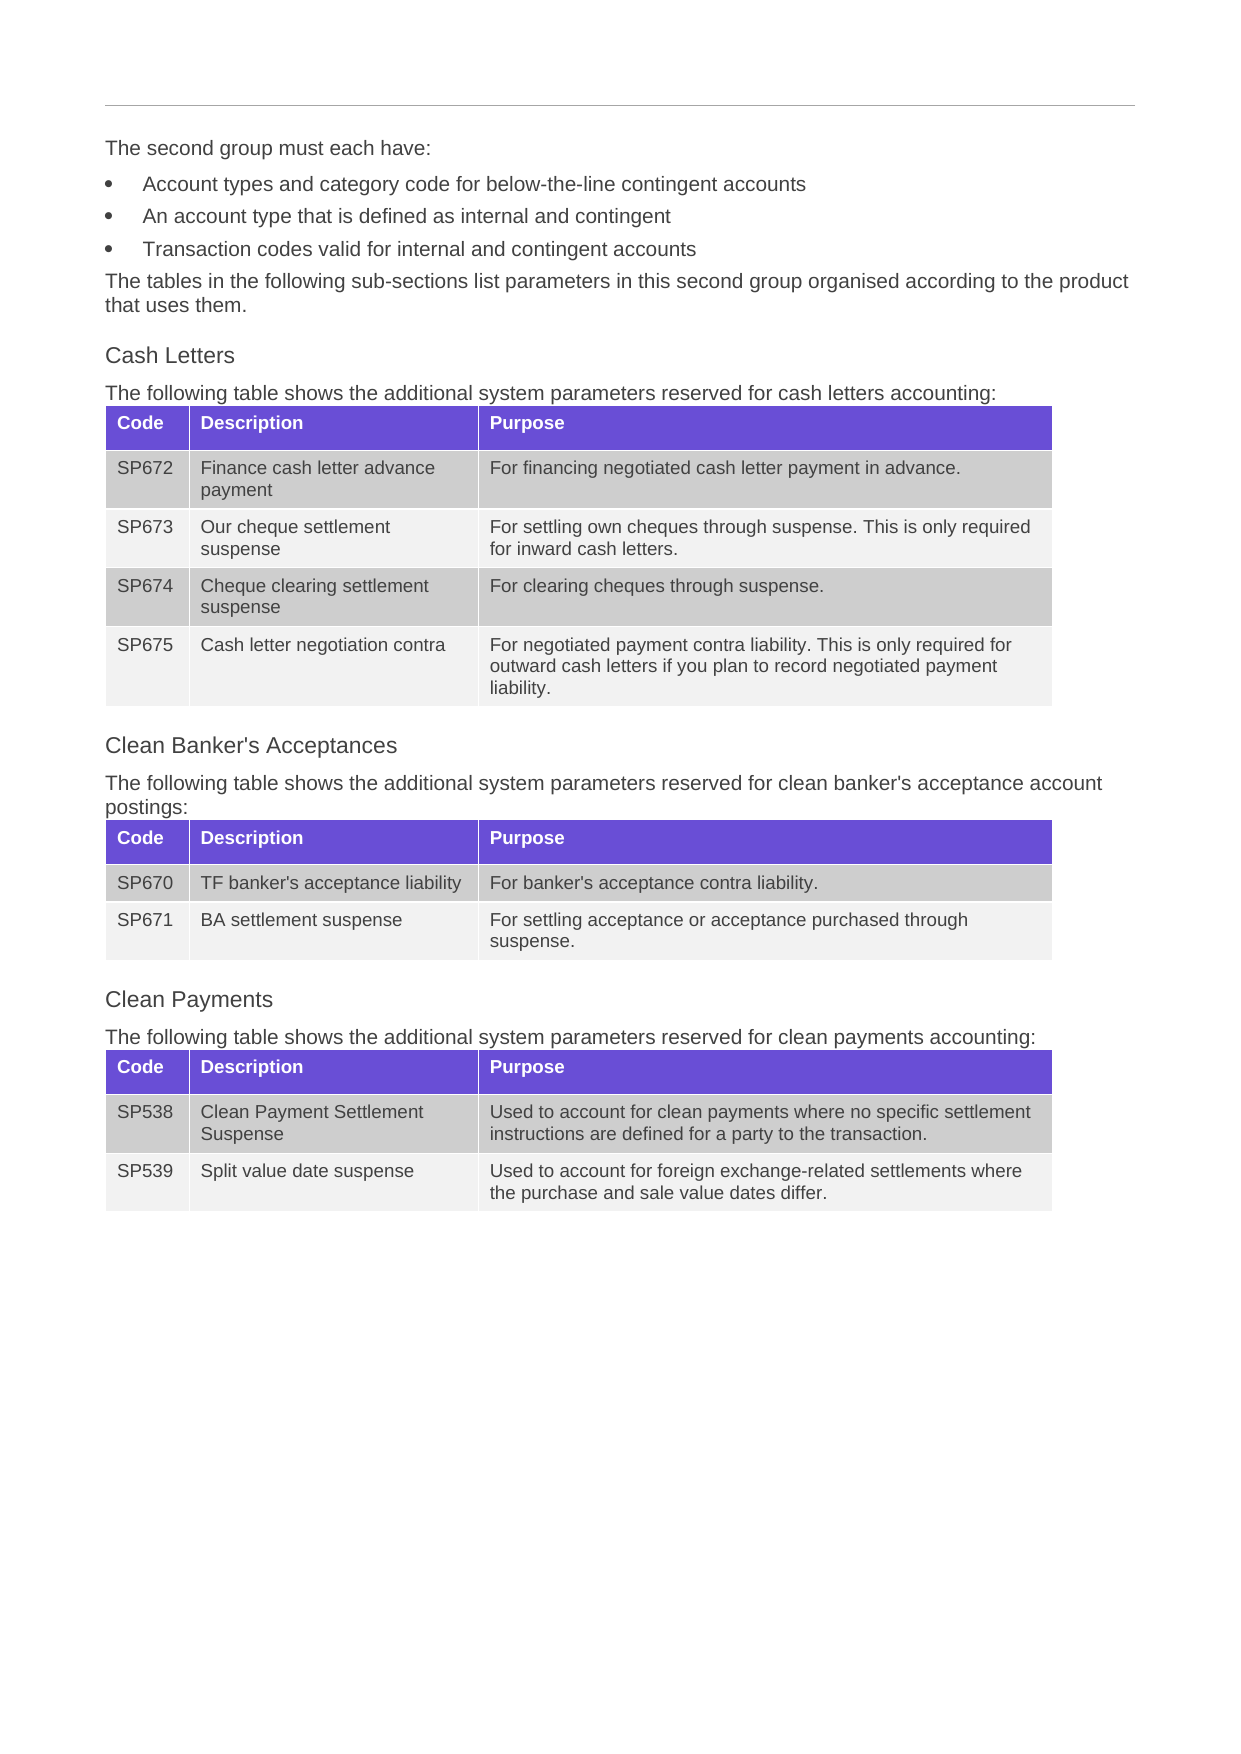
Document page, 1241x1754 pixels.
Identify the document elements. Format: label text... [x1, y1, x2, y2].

text Transaction codes valid for internal and contingent accounts [105, 237, 1135, 261]
table_cell Used to account for clean payments where no specific settlement instructions are defined for a party to the transaction. [479, 1095, 1052, 1153]
text The following table shows the additional system parameters reserved for cash letters accounting: [105, 381, 1135, 405]
table_cell SP539 [106, 1154, 189, 1211]
text The following table shows the additional system parameters reserved for clean banker's acceptance account postings: [105, 771, 1135, 819]
table_cell For financing negotiated cash letter payment in advance. [479, 451, 1052, 508]
text The tables in the following sub-sections list parameters in this second group organised according to the product that uses them. [105, 269, 1135, 317]
table_cell SP672 [106, 451, 189, 508]
table_header Description [190, 820, 478, 864]
table_header Description [190, 1050, 478, 1094]
table_header Code [106, 820, 189, 864]
table_cell TF banker's acceptance liability [190, 865, 478, 901]
text The following table shows the additional system parameters reserved for clean payments accounting: [105, 1025, 1135, 1049]
table_cell SP670 [106, 865, 189, 901]
table_cell SP675 [106, 627, 189, 706]
table_header Description [190, 406, 478, 450]
table_cell Split value date suspense [190, 1154, 478, 1211]
text An account type that is defined as internal and contingent [105, 204, 1135, 228]
table_cell For negotiated payment contra liability. This is only required for outward cash letters if you plan to record negotiated payment liability. [479, 627, 1052, 706]
table_cell For clearing cheques through suspense. [479, 568, 1052, 626]
table_cell Cheque clearing settlement suspense [190, 568, 478, 626]
text The second group must each have: [105, 135, 1135, 159]
table_cell BA settlement suspense [190, 903, 478, 960]
table_cell SP674 [106, 568, 189, 626]
table_header Code [106, 406, 189, 450]
table_cell For settling own cheques through suspense. This is only required for inward cash letters. [479, 510, 1052, 567]
table_header Purpose [479, 820, 1052, 864]
table_header Purpose [479, 1050, 1052, 1094]
text Account types and category code for below-the-line contingent accounts [105, 172, 1135, 196]
subtitle Cash Letters [105, 342, 1135, 368]
subtitle Clean Payments [105, 986, 1135, 1012]
table_header Code [106, 1050, 189, 1094]
table_cell SP673 [106, 510, 189, 567]
table_cell Finance cash letter advance payment [190, 451, 478, 508]
table_cell For banker's acceptance contra liability. [479, 865, 1052, 901]
table_cell Clean Payment Settlement Suspense [190, 1095, 478, 1153]
table_cell SP538 [106, 1095, 189, 1153]
table_cell Used to account for foreign exchange-related settlements where the purchase and sale value dates differ. [479, 1154, 1052, 1211]
table_cell Cash letter negotiation contra [190, 627, 478, 706]
table_cell For settling acceptance or acceptance purchased through suspense. [479, 903, 1052, 960]
table_cell Our cheque settlement suspense [190, 510, 478, 567]
table_cell SP671 [106, 903, 189, 960]
table_header Purpose [479, 406, 1052, 450]
subtitle Clean Banker's Acceptances [105, 732, 1135, 759]
